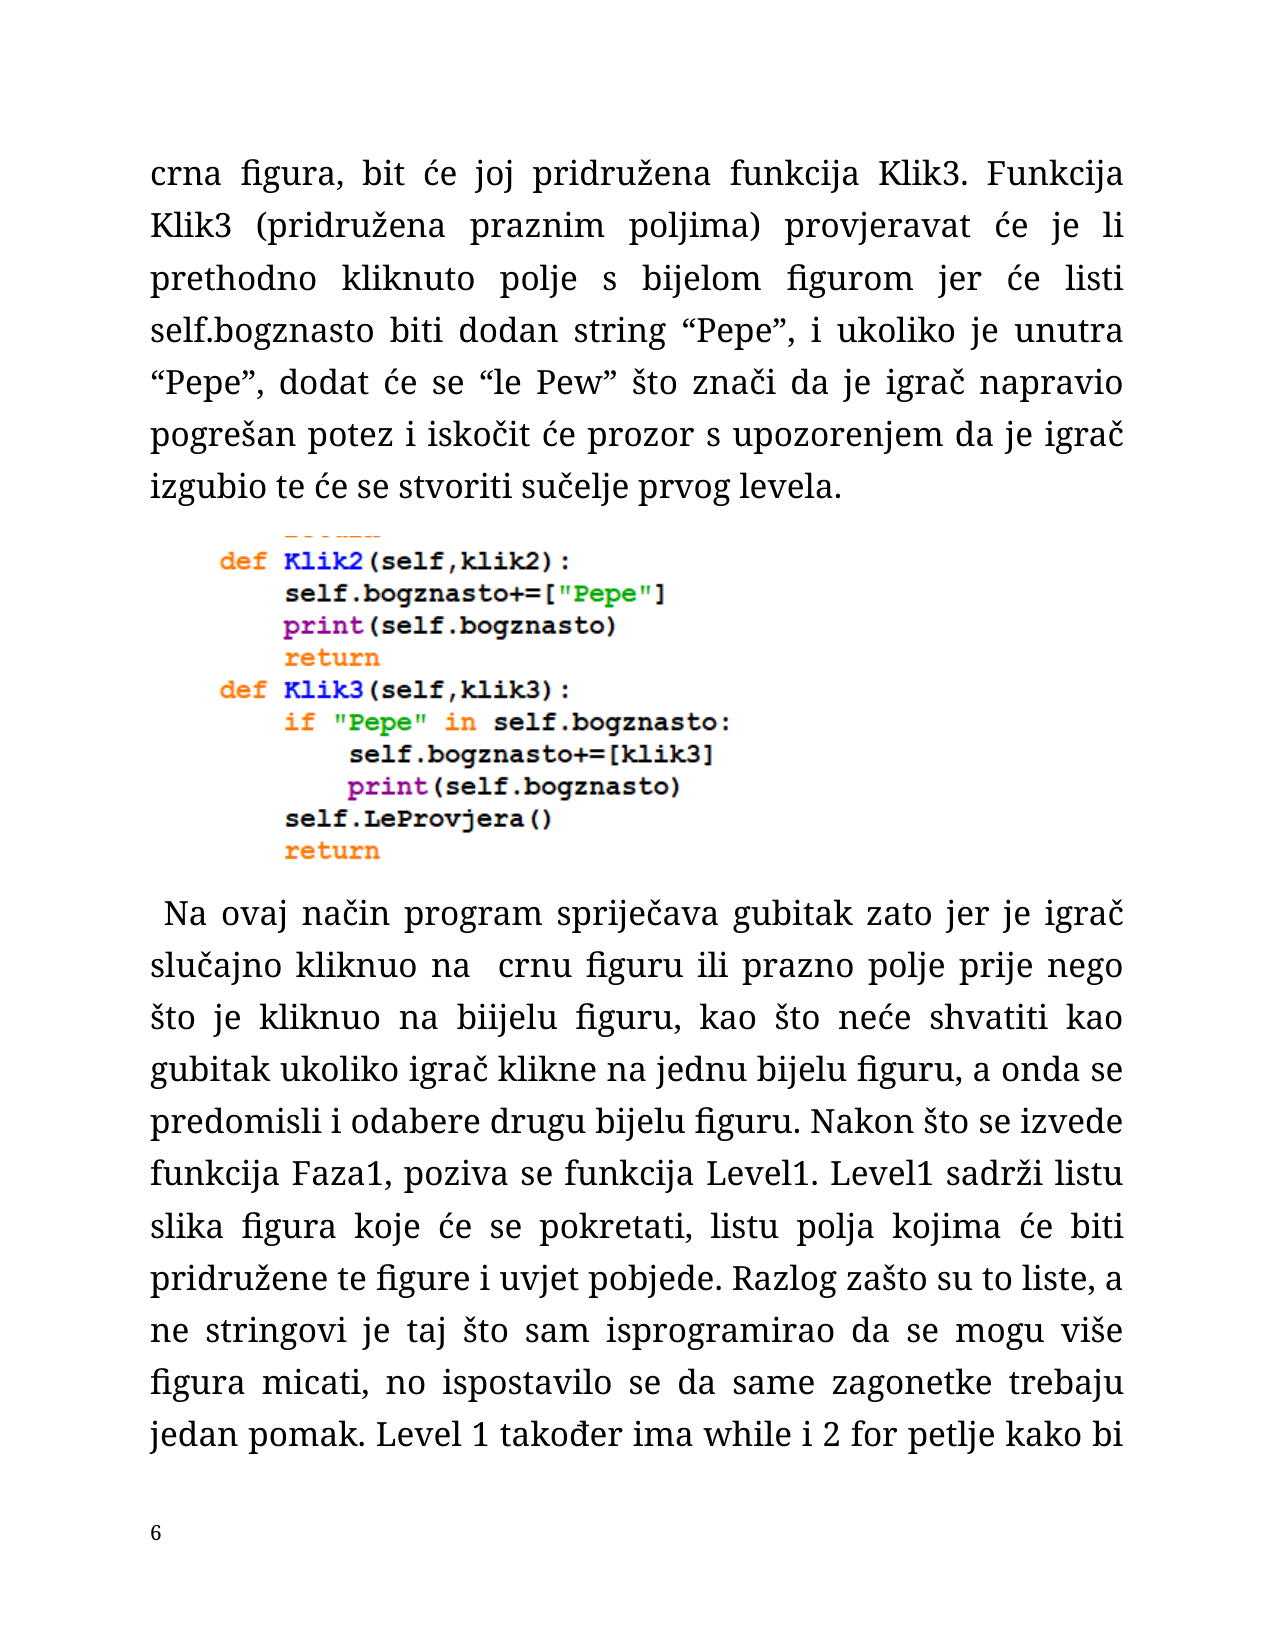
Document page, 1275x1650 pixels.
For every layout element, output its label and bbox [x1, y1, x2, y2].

picture [150, 536, 1275, 865]
text [150, 150, 1125, 508]
text [150, 889, 1125, 1457]
